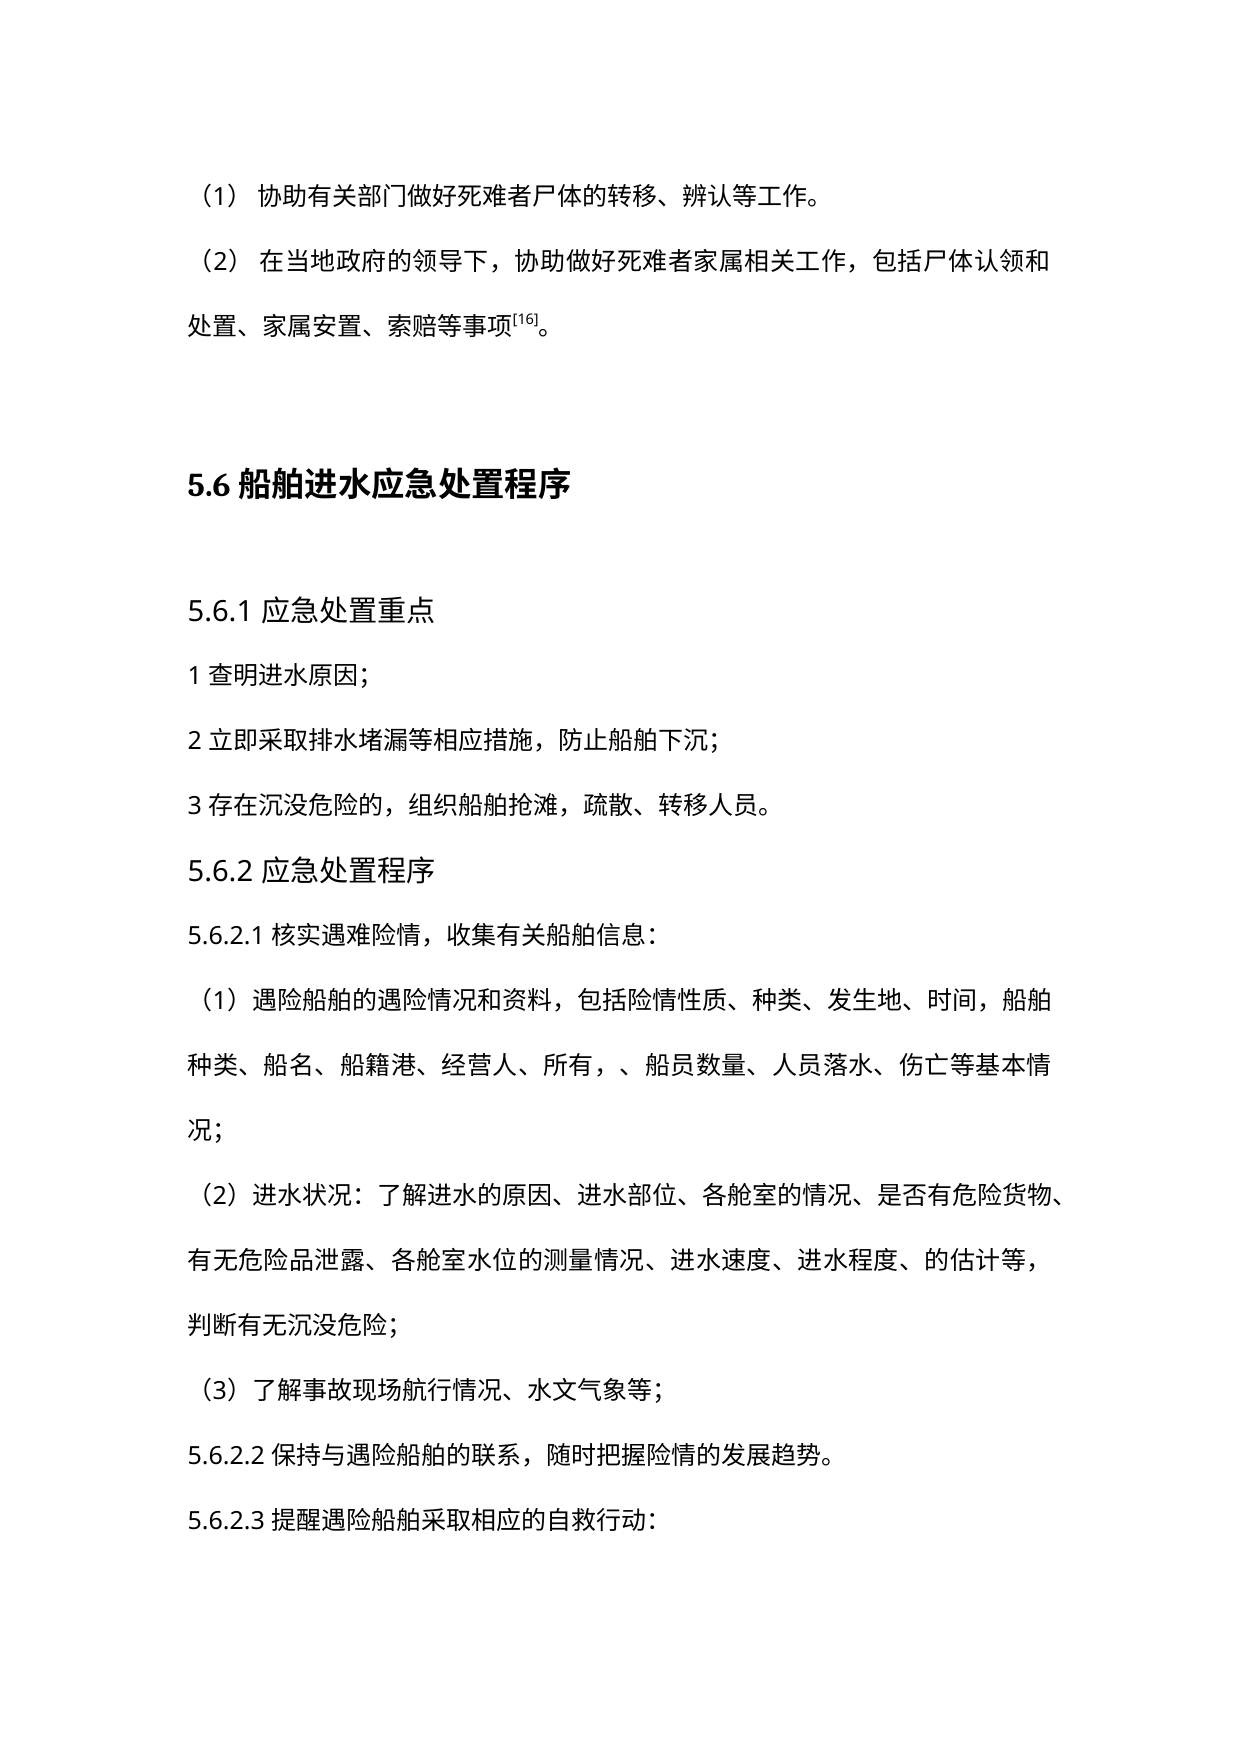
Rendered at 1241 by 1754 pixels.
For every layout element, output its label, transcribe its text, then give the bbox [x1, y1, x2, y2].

subtitle 5.6 船舶进水应急处置程序 [187, 449, 1053, 514]
text 5.6.2.2 保持与遇险船舶的联系，随时把握险情的发展趋势。 [187, 1421, 1053, 1486]
text （1）遇险船舶的遇险情况和资料，包括险情性质、种类、发生地、时间，船舶种类、船名、船籍港、经营人、所有，、船员数量、人员落水、伤亡等基本情况； [187, 966, 1053, 1161]
text 5.6.1 应急处置重点 [187, 576, 1053, 641]
text （2）进水状况：了解进水的原因、进水部位、各舱室的情况、是否有危险货物、有无危险品泄露、各舱室水位的测量情况、进水速度、进水程度、的估计等，判断有无沉没危险； [187, 1161, 1053, 1356]
text 5.6.2 应急处置程序 [187, 836, 1053, 901]
text 1 查明进水原因； [187, 641, 1053, 706]
text （3）了解事故现场航行情况、水文气象等； [187, 1356, 1053, 1421]
text 5.6.2.1 核实遇难险情，收集有关船舶信息： [187, 901, 1053, 966]
text 3 存在沉没危险的，组织船舶抢滩，疏散、转移人员。 [187, 771, 1053, 836]
text （2） 在当地政府的领导下，协助做好死难者家属相关工作，包括尸体认领和处置、家属安置、索赔等事项[16]。 [187, 227, 1053, 357]
text 2 立即采取排水堵漏等相应措施，防止船舶下沉； [187, 706, 1053, 771]
text 5.6.2.3 提醒遇险船舶采取相应的自救行动： [187, 1486, 1053, 1551]
text （1） 协助有关部门做好死难者尸体的转移、辨认等工作。 [187, 162, 1053, 227]
